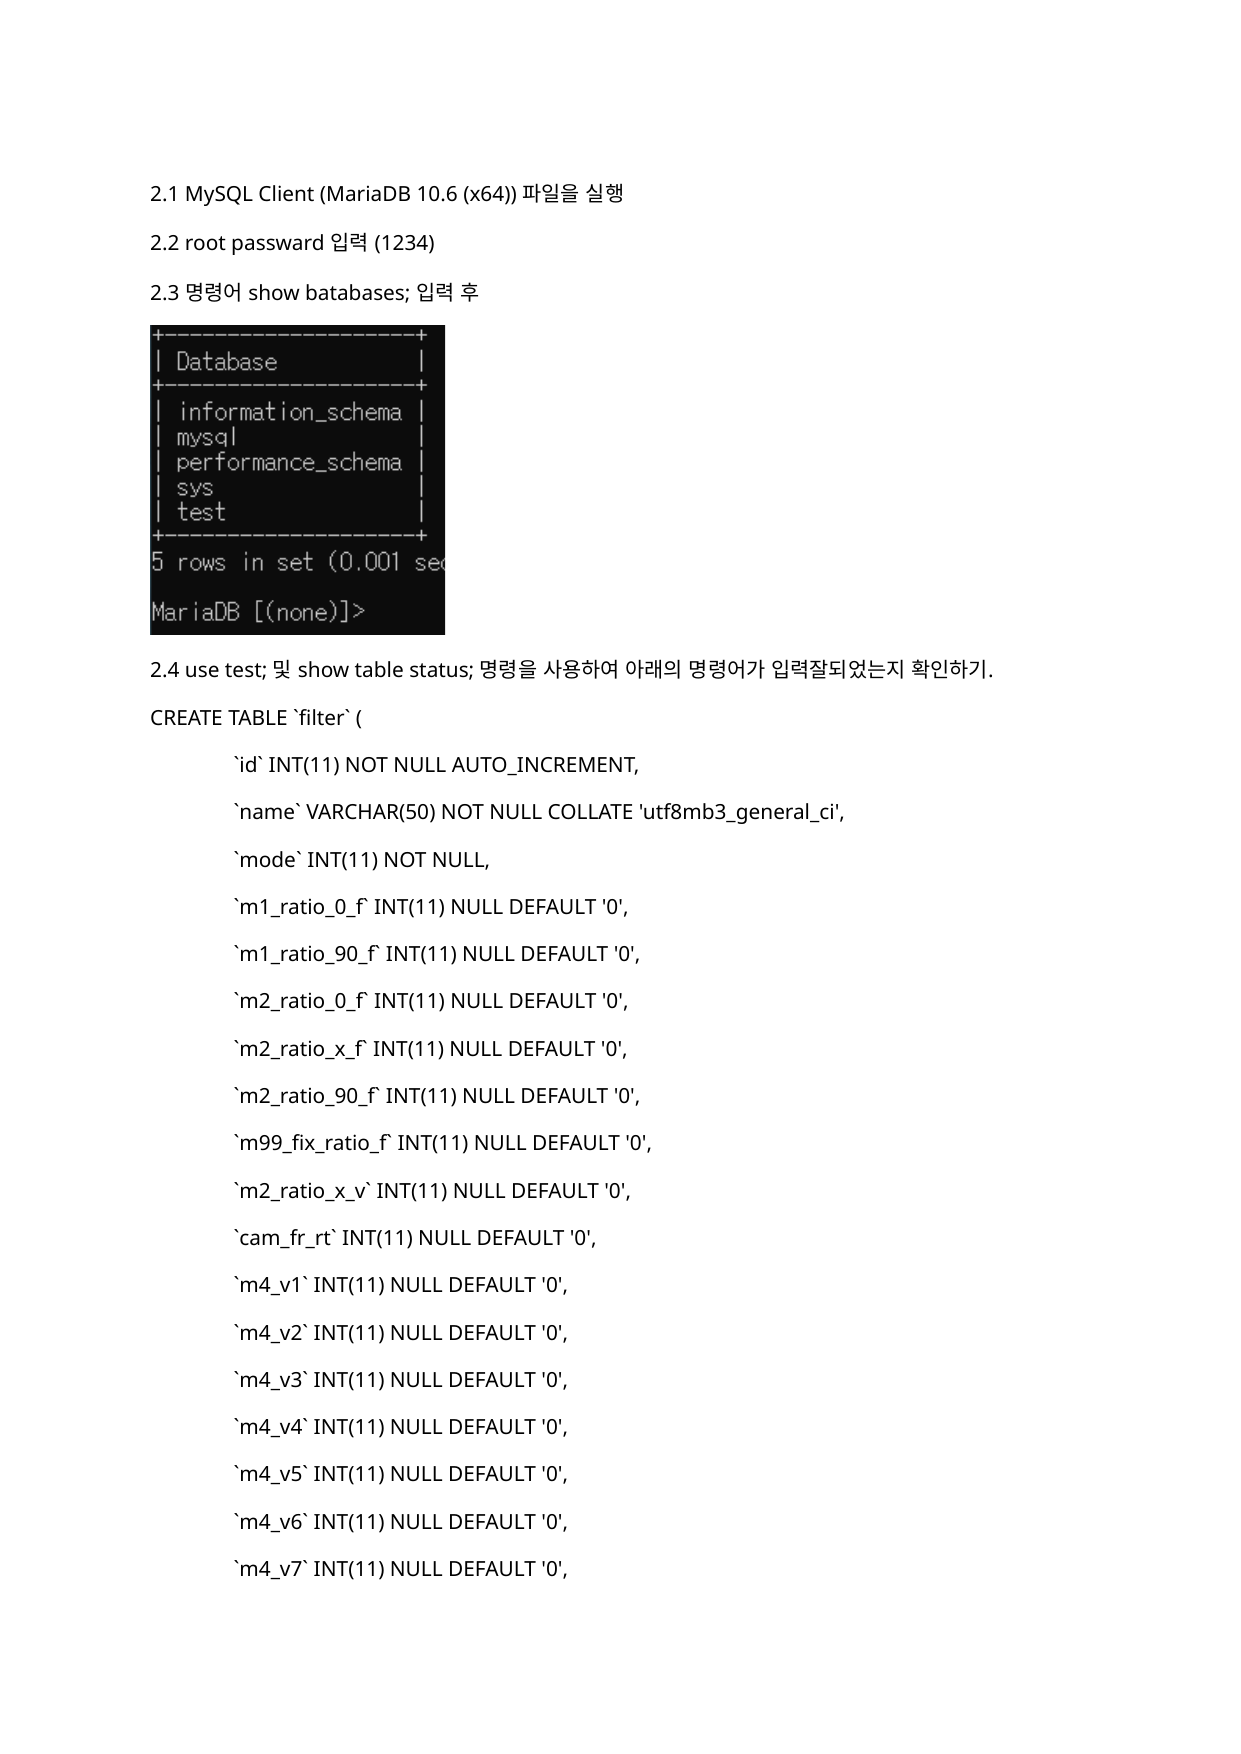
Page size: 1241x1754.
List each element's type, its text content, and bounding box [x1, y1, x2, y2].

text 2.3 명령어 show batabases; 입력 후 [150, 276, 1090, 306]
text `m2_ratio_90_f` INT(11) NULL DEFAULT '0', [150, 1081, 1090, 1110]
text `m4_v4` INT(11) NULL DEFAULT '0', [150, 1412, 1090, 1441]
text `name` VARCHAR(50) NOT NULL COLLATE 'utf8mb3_general_ci', [150, 797, 1090, 826]
text 2.4 use test; 및 show table status; 명령을 사용하여 아래의 명령어가 입력잘되었는지 확인하기. [150, 653, 1090, 684]
text `m4_v5` INT(11) NULL DEFAULT '0', [150, 1459, 1090, 1488]
text 2.1 MySQL Client (MariaDB 10.6 (x64)) 파일을 실행 [150, 177, 1090, 207]
text CREATE TABLE `filter` ( [150, 703, 1090, 731]
text `m2_ratio_0_f` INT(11) NULL DEFAULT '0', [150, 987, 1090, 1015]
text `id` INT(11) NOT NULL AUTO_INCREMENT, [150, 750, 1090, 779]
text 2.2 root passward 입력 (1234) [150, 227, 1090, 257]
text `m2_ratio_x_f` INT(11) NULL DEFAULT '0', [150, 1034, 1090, 1062]
text `m1_ratio_0_f` INT(11) NULL DEFAULT '0', [150, 892, 1090, 921]
text `m2_ratio_x_v` INT(11) NULL DEFAULT '0', [150, 1176, 1090, 1204]
text `m4_v6` INT(11) NULL DEFAULT '0', [150, 1507, 1090, 1535]
text `m4_v7` INT(11) NULL DEFAULT '0', [150, 1554, 1090, 1583]
text `m4_v1` INT(11) NULL DEFAULT '0', [150, 1270, 1090, 1299]
text `m1_ratio_90_f` INT(11) NULL DEFAULT '0', [150, 939, 1090, 968]
text `mode` INT(11) NOT NULL, [150, 845, 1090, 873]
picture [150, 325, 446, 635]
text `m4_v2` INT(11) NULL DEFAULT '0', [150, 1318, 1090, 1346]
text `m99_fix_ratio_f` INT(11) NULL DEFAULT '0', [150, 1128, 1090, 1157]
text `m4_v3` INT(11) NULL DEFAULT '0', [150, 1365, 1090, 1393]
text `cam_fr_rt` INT(11) NULL DEFAULT '0', [150, 1223, 1090, 1252]
